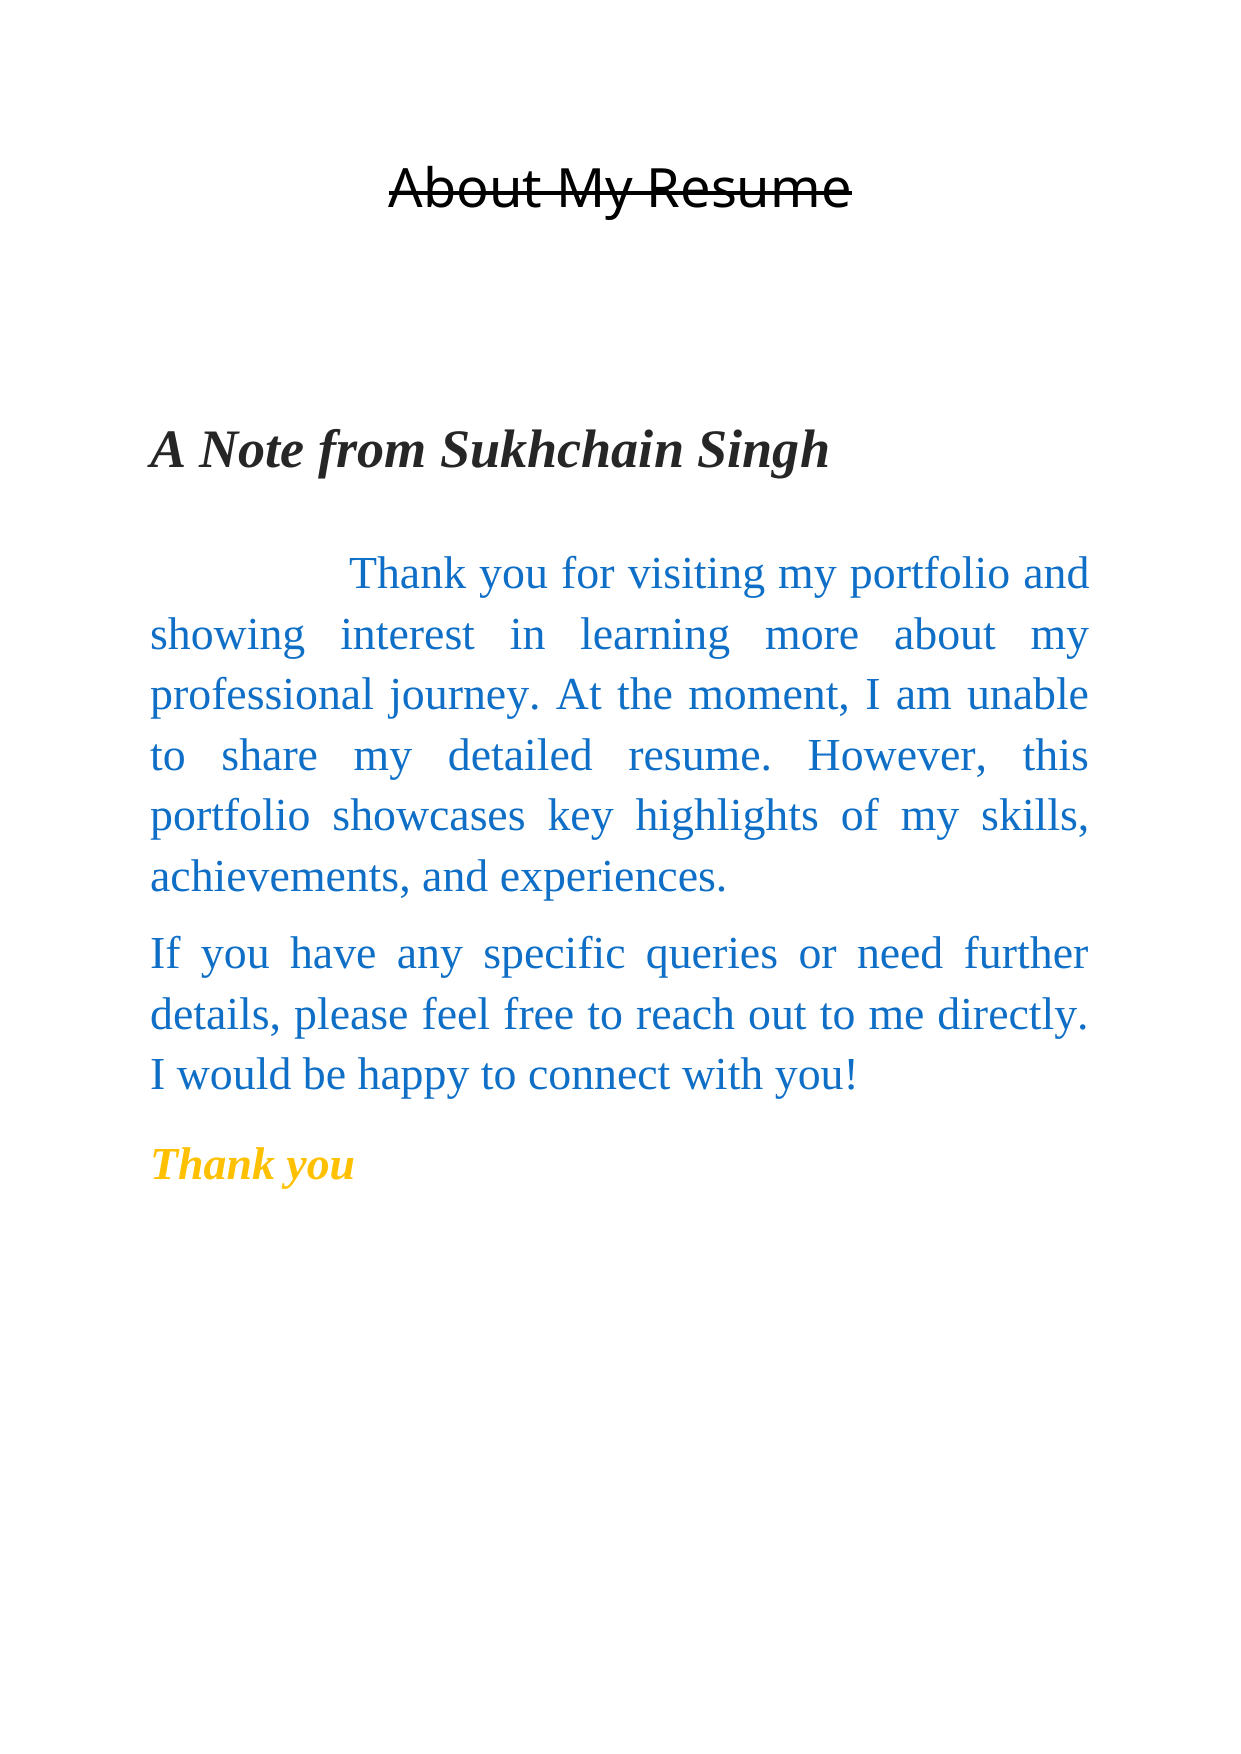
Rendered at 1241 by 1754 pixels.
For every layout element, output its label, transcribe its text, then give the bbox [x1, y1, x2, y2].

text Thank you for visiting my portfolio and showing interest in learning more about my professional journey. At the moment, I am unable to share my detailed resume. However, this portfolio showcases key highlights of my skills, achievements, and experiences. [150, 508, 1090, 901]
text A Note from Sukhchain Singh [150, 417, 1090, 479]
text About My Resume [150, 150, 1090, 224]
text If you have any specific queries or need further details, please feel free to reach out to me directly. I would be happy to connect with you! [150, 926, 1090, 1099]
text Thank you [150, 1136, 1090, 1189]
